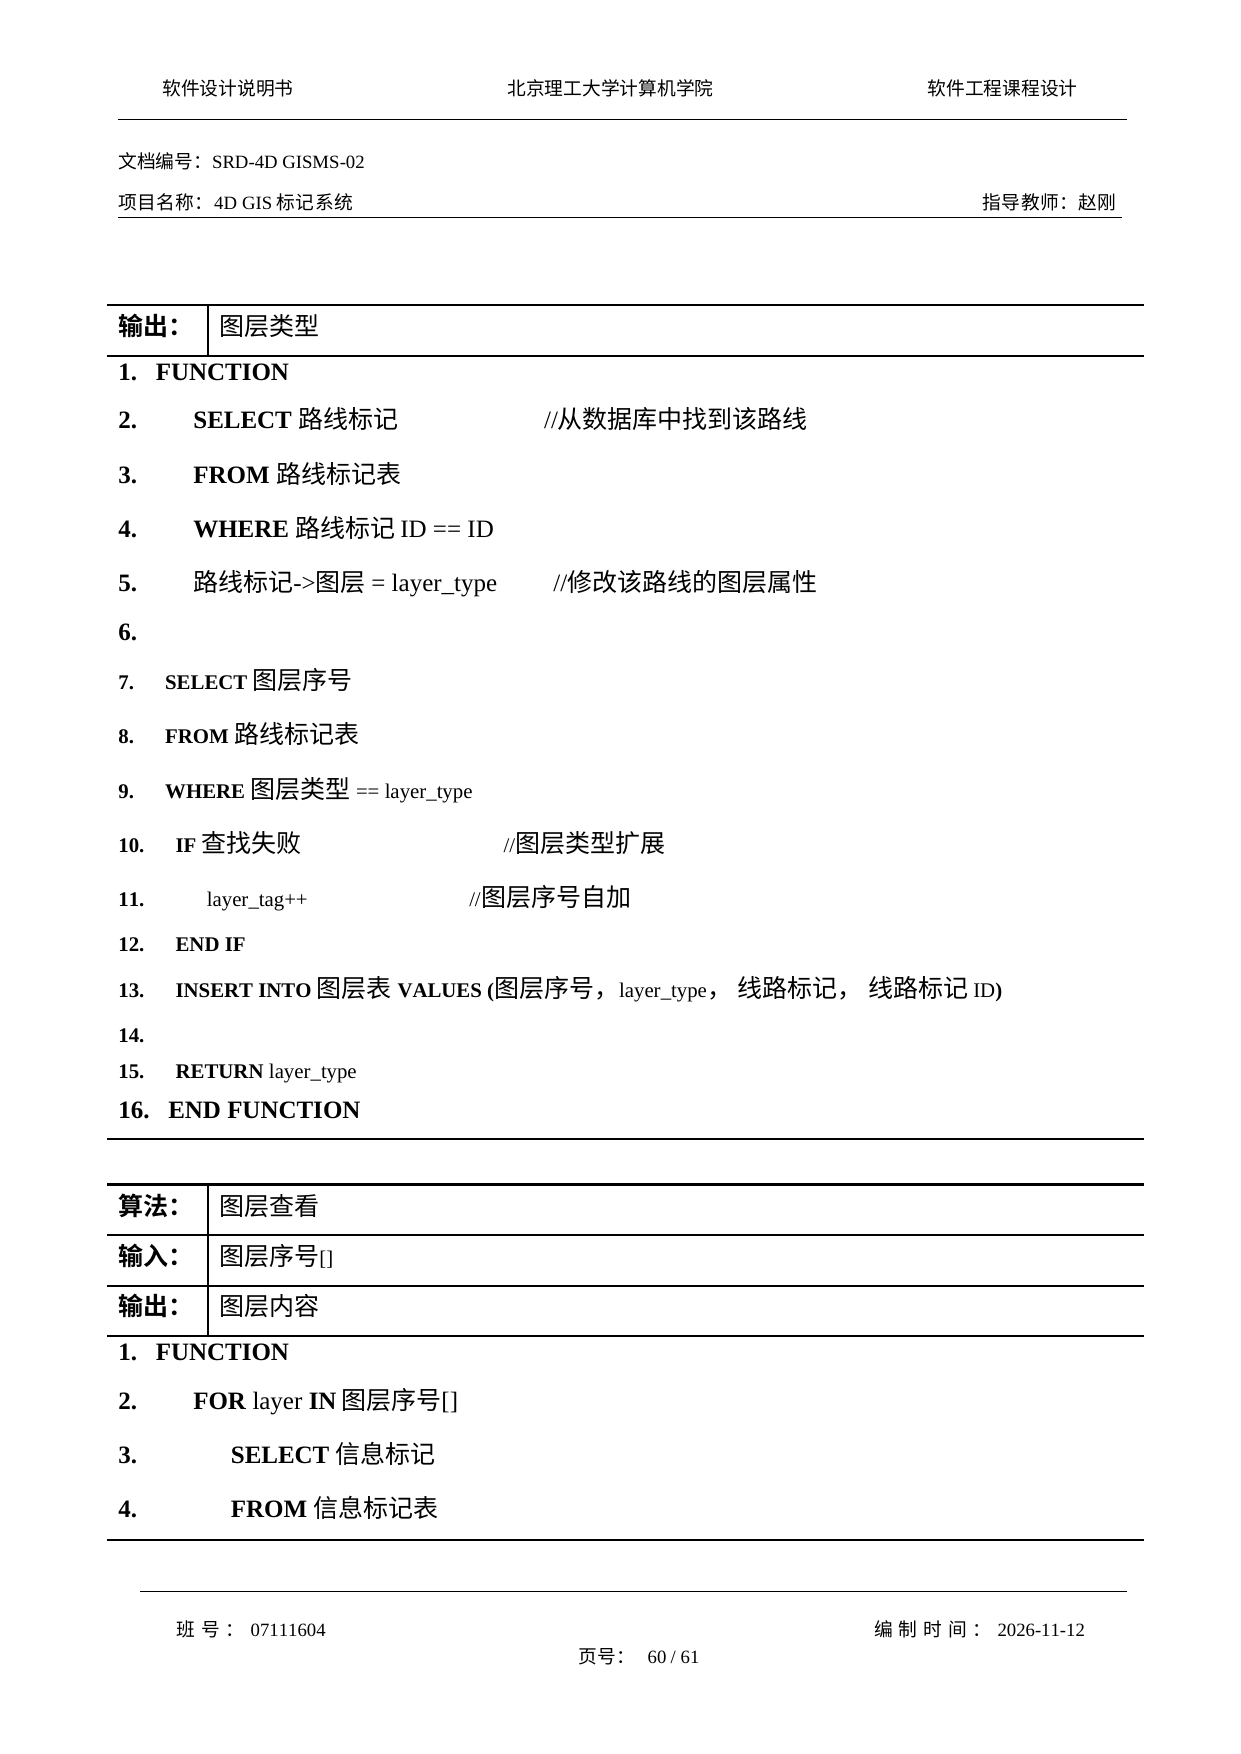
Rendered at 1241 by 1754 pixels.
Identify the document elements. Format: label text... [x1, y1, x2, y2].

table_cell 图层类型 [209, 306, 1144, 354]
table_header 图层查看 [209, 1186, 1144, 1234]
table_cell 输出： [107, 306, 207, 354]
table_cell FUNCTION SELECT 路线标记 //从数据库中找到该路线 FROM 路线标记表 WHERE 路线标记ID == ID 路线标记->图层 = layer_type //修改该路线的图层属性 7. SELECT 图层序号 8. FROM 路线标记表 9. WHERE 图层类型 == layer_type 10. IF 查找失败 //图层类型扩展 11. layer_tag++ //图层序号自加 12. END IF 13. INSERT INTO 图层表 VALUES (图层序号，layer_type， 线路标记， 线路标记ID) 14. 15. RETURN layer_type END FUNCTION [107, 357, 1144, 1138]
table_header 算法： [107, 1186, 207, 1234]
table_cell 输入： [107, 1236, 207, 1284]
table_cell 输出： [107, 1287, 207, 1335]
table_cell 图层序号[] [209, 1236, 1144, 1284]
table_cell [107, 1337, 1144, 1539]
table_cell 图层内容 [209, 1287, 1144, 1335]
